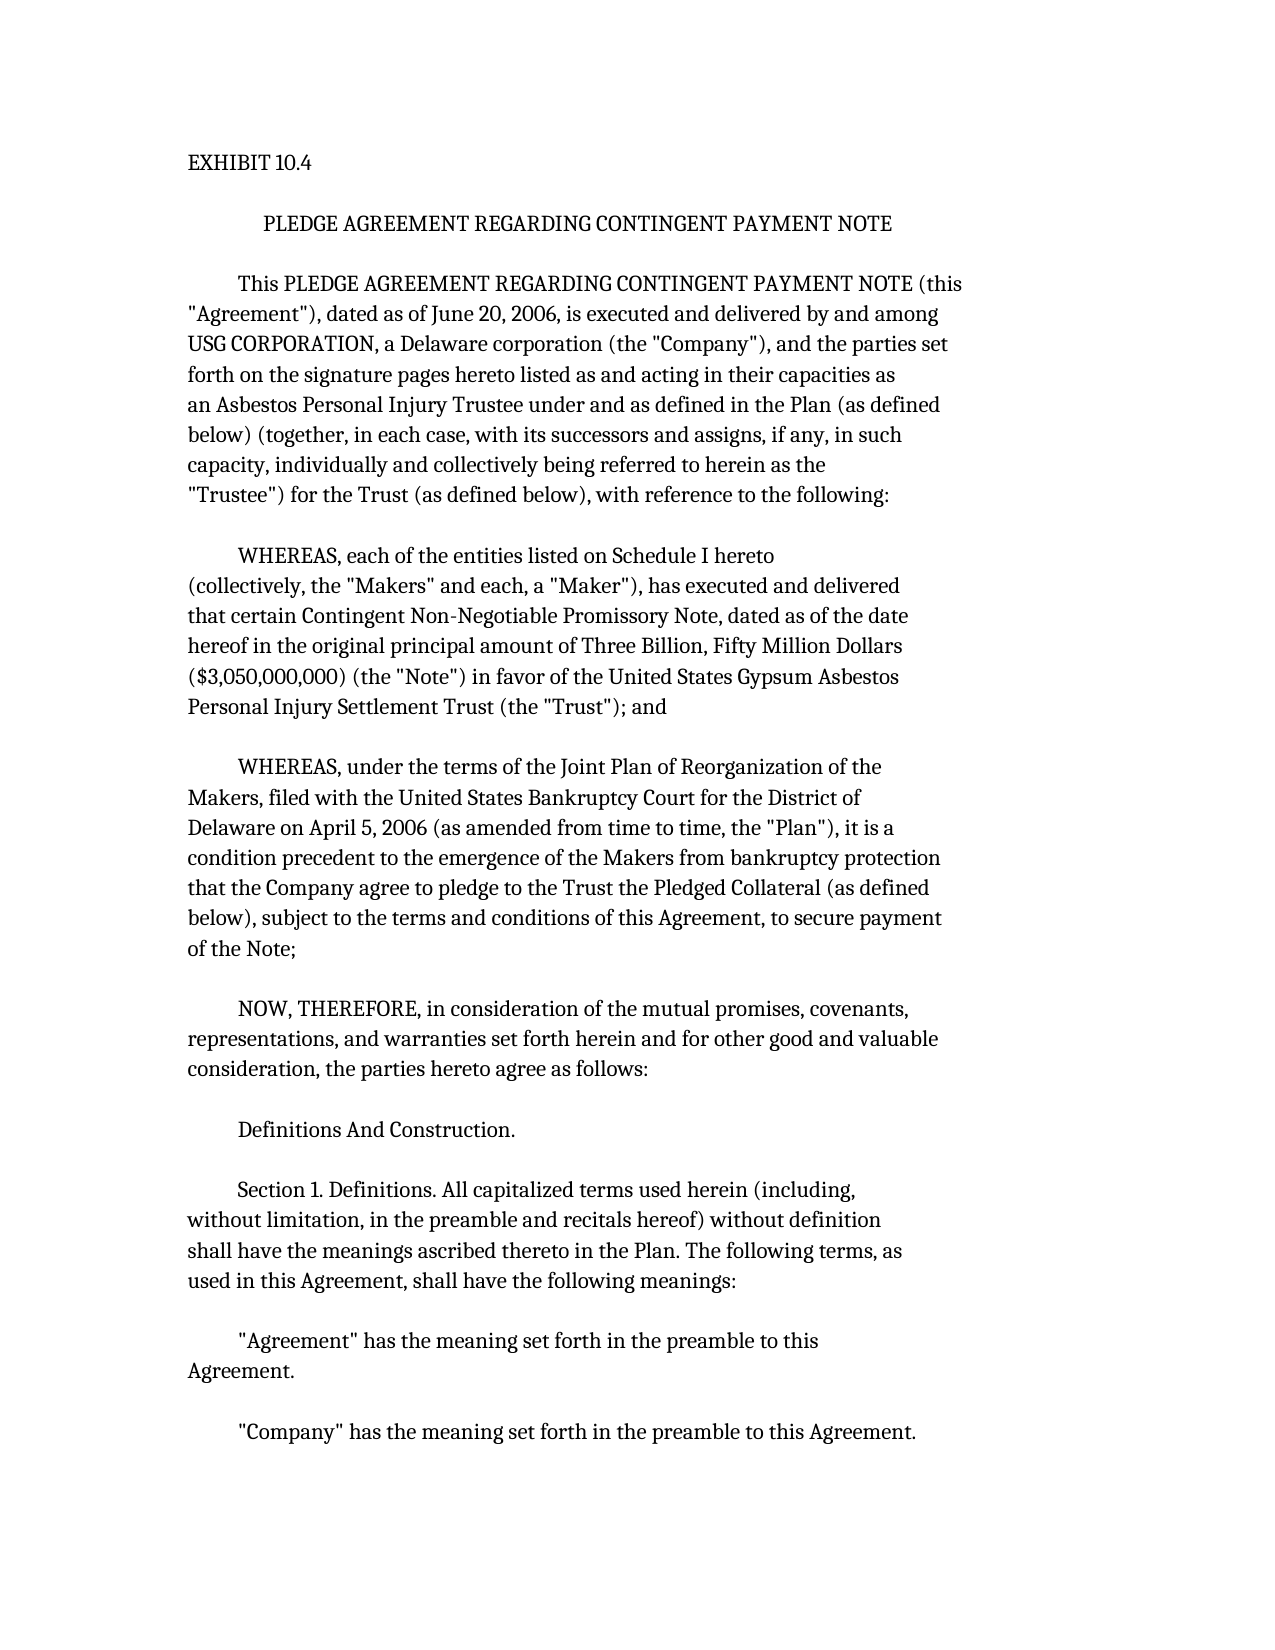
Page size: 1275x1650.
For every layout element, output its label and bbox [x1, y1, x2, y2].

text [187, 150, 1087, 1475]
